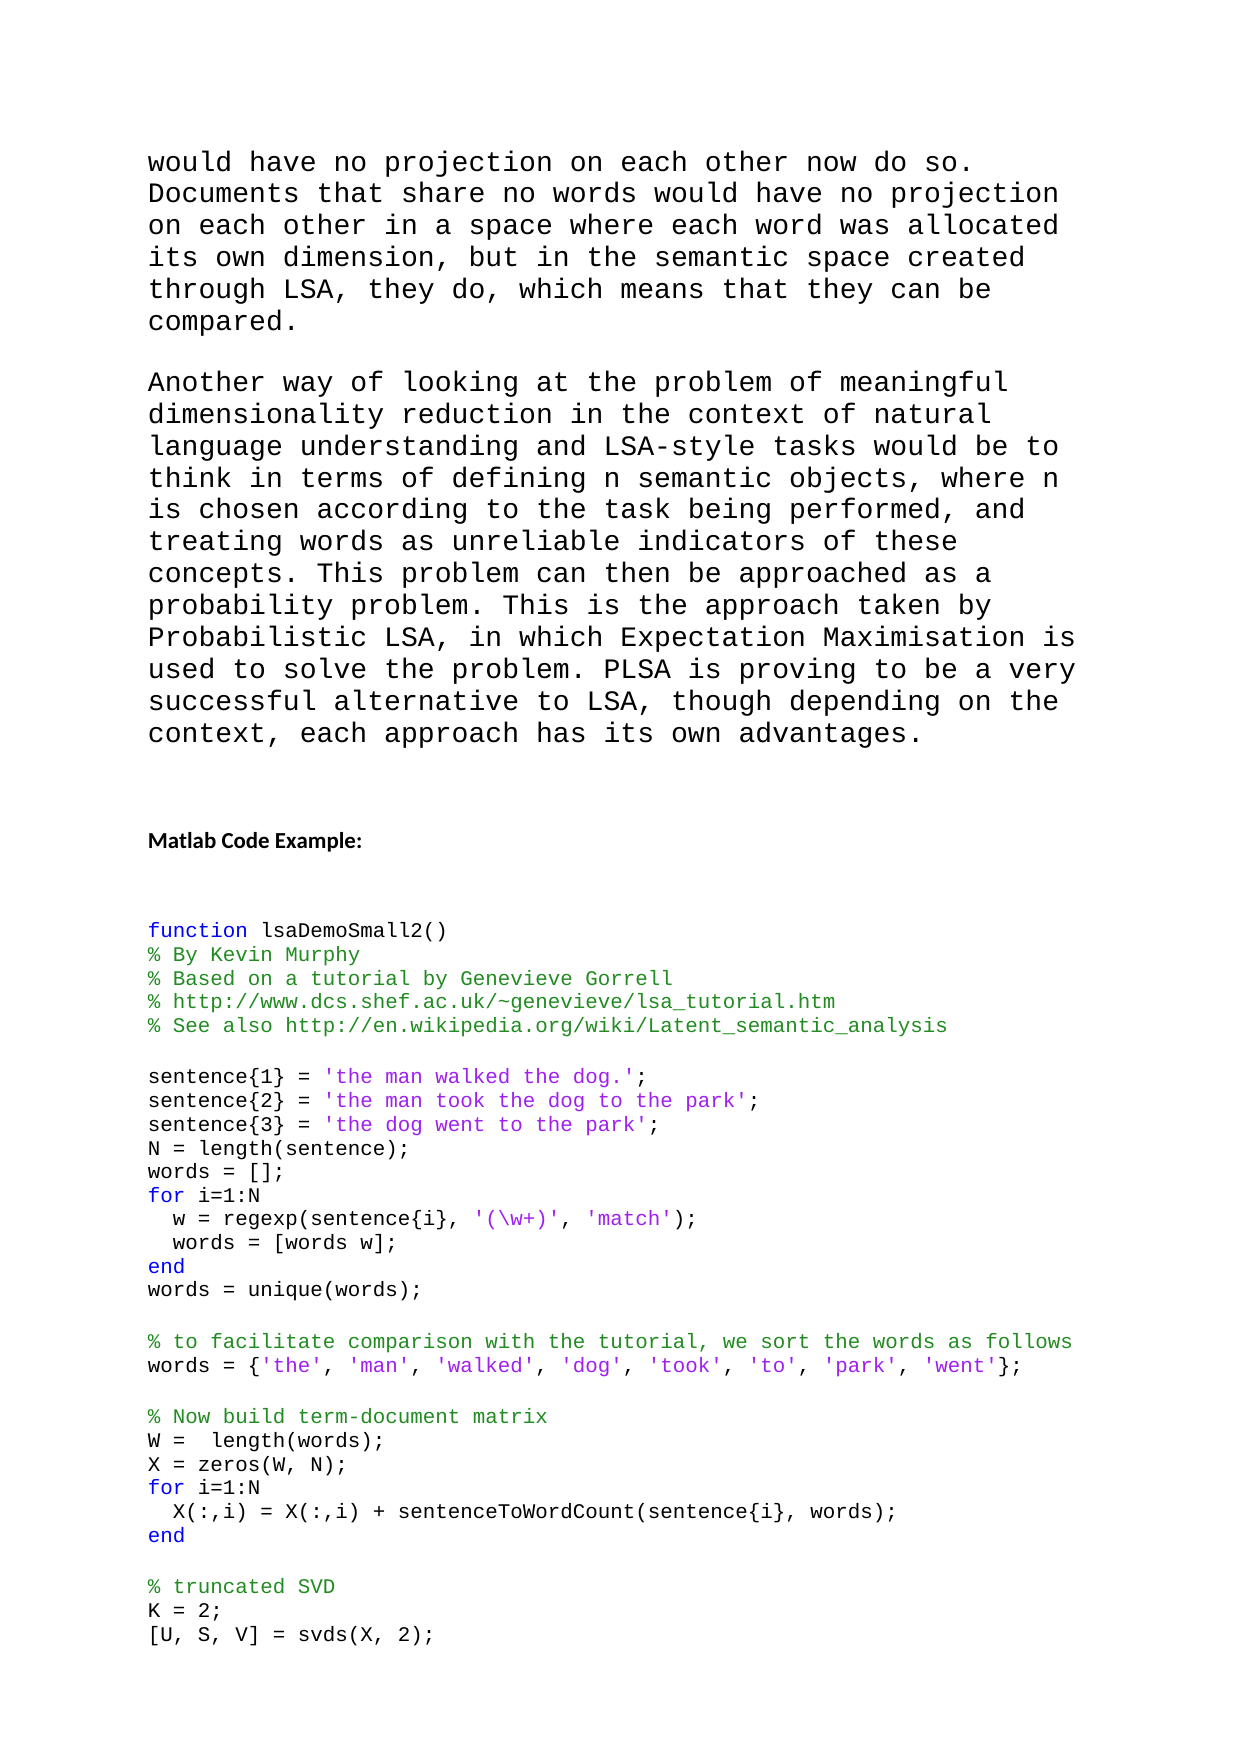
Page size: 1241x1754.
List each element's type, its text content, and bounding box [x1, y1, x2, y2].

text N = length(sentence); [148, 1137, 1093, 1161]
text % http://www.dcs.shef.ac.uk/~genevieve/lsa_tutorial.htm [148, 991, 1093, 1015]
text Another way of looking at the problem of meaningful dimensionality reduction in the context of natural language understanding and LSA-style tasks would be to think in terms of defining n semantic objects, where n is chosen according to the task being performed, and treating words as unreliable indicators of these concepts. This problem can then be approached as a probability problem. This is the approach taken by Probabilistic LSA, in which Expectation Maximisation is used to solve the problem. PLSA is proving to be a very successful alternative to LSA, though depending on the context, each approach has its own advantages. [148, 368, 1093, 751]
text words = unique(words); [148, 1279, 1093, 1303]
text % Based on a tutorial by Genevieve Gorrell [148, 968, 1093, 991]
text words = []; [148, 1161, 1093, 1185]
text [U, S, V] = svds(X, 2); [148, 1623, 1093, 1647]
text function lsaDemoSmall2() [148, 920, 1093, 944]
text Matlab Code Example: [148, 827, 1093, 854]
text words = [words w]; [148, 1232, 1093, 1256]
text words = {'the', 'man', 'walked', 'dog', 'took', 'to', 'park', 'went'}; [148, 1355, 1093, 1378]
text sentence{1} = 'the man walked the dog.'; [148, 1067, 1093, 1090]
text % to facilitate comparison with the tutorial, we sort the words as follows [148, 1331, 1093, 1355]
text X(:,i) = X(:,i) + sentenceToWordCount(sentence{i}, words); [148, 1501, 1093, 1524]
text sentence{3} = 'the dog went to the park'; [148, 1114, 1093, 1137]
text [148, 148, 1093, 339]
text % See also http://en.wikipedia.org/wiki/Latent_semantic_analysis [148, 1015, 1093, 1038]
text end [148, 1256, 1093, 1279]
text % Now build term-document matrix [148, 1406, 1093, 1430]
text % truncated SVD [148, 1576, 1093, 1600]
text W = length(words); [148, 1430, 1093, 1454]
text end [148, 1524, 1093, 1548]
text % By Kevin Murphy [148, 944, 1093, 968]
text w = regexp(sentence{i}, '(\w+)', 'match'); [148, 1208, 1093, 1232]
text X = zeros(W, N); [148, 1454, 1093, 1477]
text for i=1:N [148, 1185, 1093, 1208]
text for i=1:N [148, 1477, 1093, 1501]
text K = 2; [148, 1600, 1093, 1623]
text sentence{2} = 'the man took the dog to the park'; [148, 1090, 1093, 1114]
